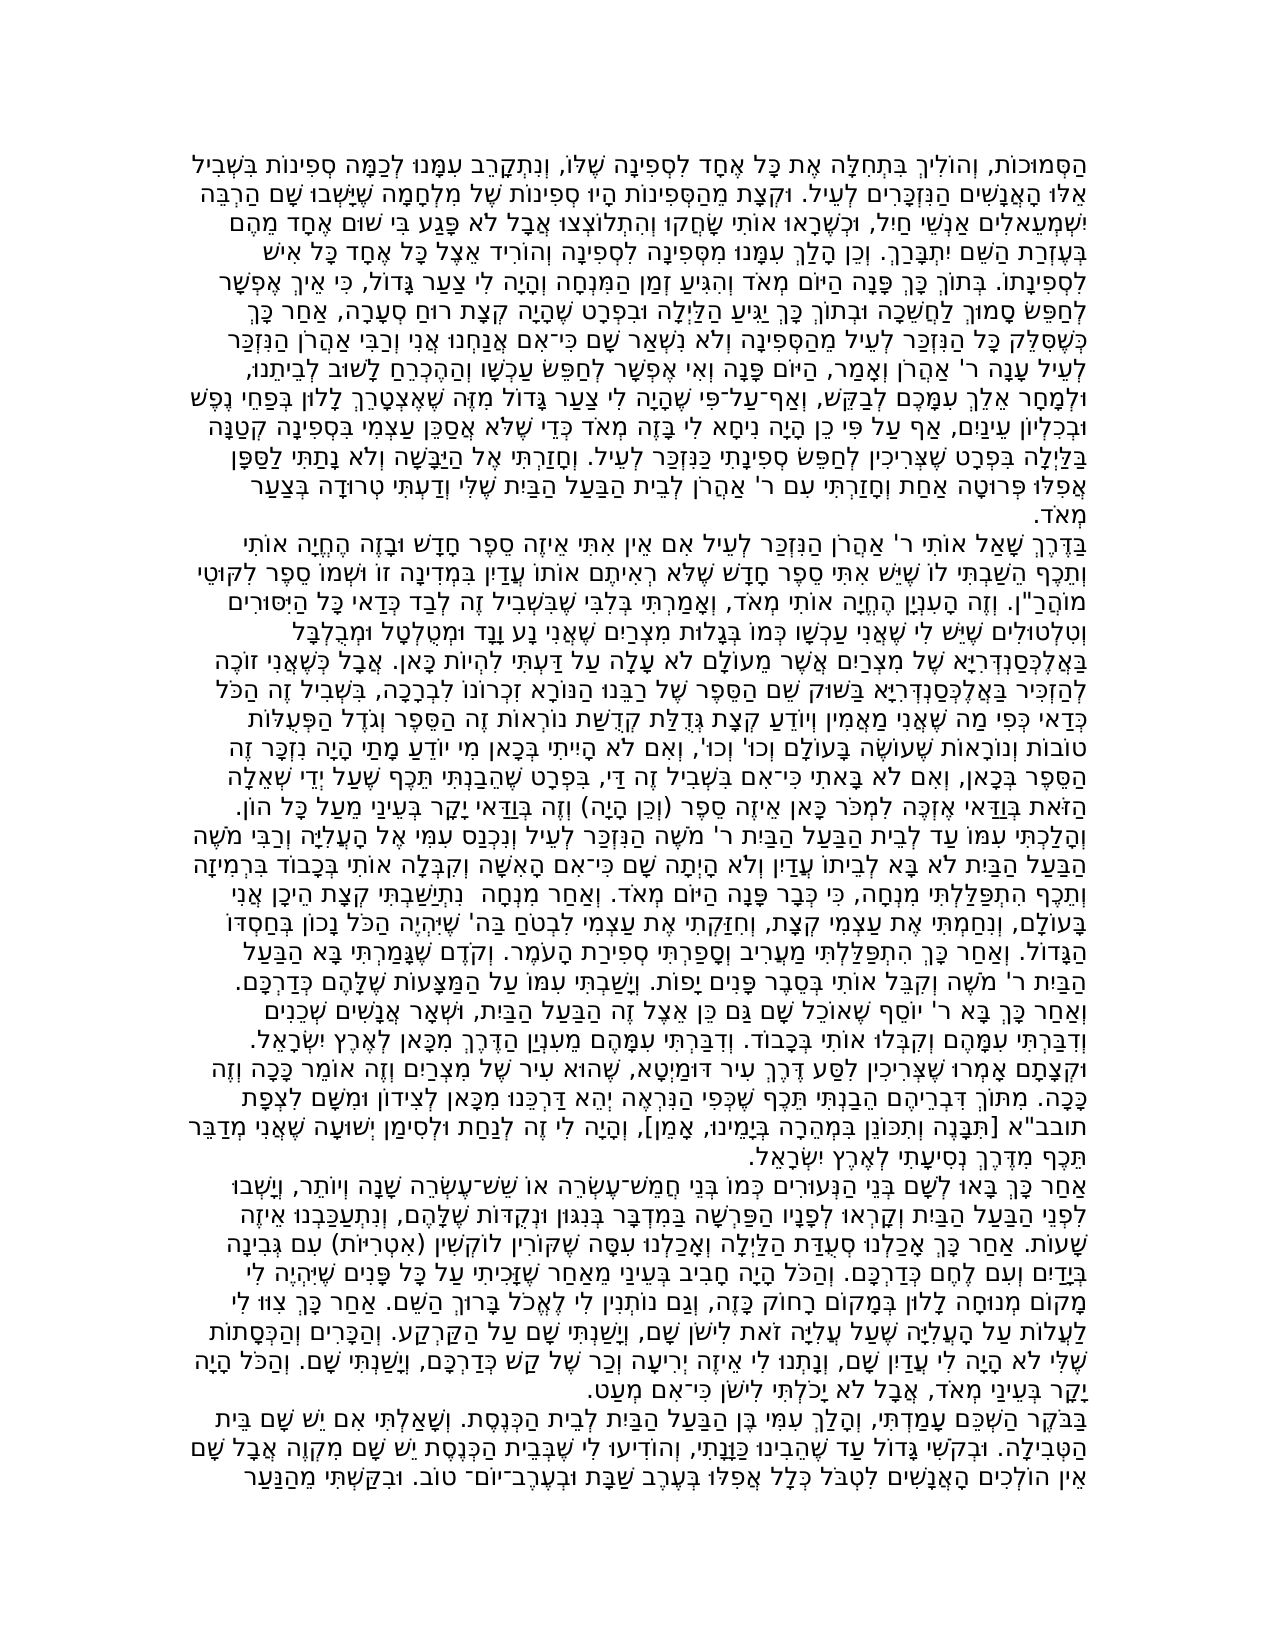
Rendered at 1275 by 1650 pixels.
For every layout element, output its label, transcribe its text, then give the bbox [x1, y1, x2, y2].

text וְהָלַכְתִּי עִמּוֹ עַד לְבֵית הַבַּעַל הַבַּיִת ר' מֹשֶׁה הַנִּזְכַּר לְעֵיל וְנִכְנַס עִמִּי אֶל הָעֲלִיָּה וְרַבִּי מֹשֶׁה הַבַּעַל הַבַּיִת לֹא בָּא לְבֵיתוֹ עֲדַיִן וְלֹא הָיְתָה שָׁם כִּי־אִם הָאִשָּׁה וְקִבְּלָה אוֹתִי בְּכָבוֹד בִּרְמִיזָה וְתֵכֶף הִתְפַּלַּלְתִּי מִנְחָה, כִּי כְּבָר פָּנָה הַיּוֹם מְאֹד. וְאַחַר מִנְחָה נִתְיַשַּׁבְתִּי קְצָת הֵיכָן אֲנִי בָּעוֹלָם, וְנִחַמְתִּי אֶת עַצְמִי קְצָת, וְחִזַּקְתִי אֶת עַצְמִי לִבְטֹחַ בַּה' שֶׁיִּהְיֶה הַכֹּל נָכוֹן בְּחַסְדּוֹ הַגָּדוֹל. וְאַחַר כָּךְ הִתְפַּלַּלְתִּי מַעֲרִיב וְסָפַרְתִּי סְפִירַת הָעֹמֶר. וְקֹדֶם שֶׁגָּמַרְתִּי בָּא הַבַּעַל הַבַּיִת ר' מֹשֶׁה וְקִבֵּל אוֹתִי בְּסֵבֶר פָּנִים יָפוֹת. וְיָשַׁבְתִּי עִמּוֹ עַל הַמַּצָּעוֹת שֶׁלָּהֶם כְּדַרְכָּם. וְאַחַר כָּךְ בָּא ר' יוֹסֵף שֶׁאוֹכֵל שָׁם גַּם כֵּן אֵצֶל זֶה הַבַּעַל הַבַּיִת, וּשְׁאָר אֲנָשִׁים שְׁכֵנִים וְדִבַּרְתִּי עִמָּהֶם וְקִבְּלוּ אוֹתִי בְּכָבוֹד. וְדִבַּרְתִּי עִמָּהֶם מֵעִנְיַן הַדֶּרֶךְ מִכָּאן לְאֶרֶץ יִשְׂרָאֵל. וּקְצָתָם אָמְרוּ שֶׁצְּרִיכִין לִסַּע דֶּרֶךְ עִיר דּוּמַיְטָא, שֶׁהוּא עִיר שֶׁל מִצְרַיִם וְזֶה אוֹמֵר כָּכָה וְזֶה כָּכָה. מִתּוֹךְ דִּבְרֵיהֶם הֵבַנְתִּי תֵּכֶף שֶׁכְּפִי הַנִּרְאֶה יְהֵא דַּרְכֵּנוּ מִכָּאן לְצִידוֹן וּמִשָּׁם לִצְפָת תובב"א [תִּבָּנֶה וְתִכּוֹנֵן בִּמְהֵרָה בְּיָמֵינוּ, אָמֵן], וְהָיָה לִי זֶה לְנַחַת וּלְסִימַן יְשׁוּעָה שֶׁאֲנִי מְדַבֵּר תֵּכֶף מִדֶּרֶךְ נְסִיעָתִי לְאֶרֶץ יִשְׂרָאֵל. [187, 821, 1087, 1171]
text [187, 1404, 1087, 1492]
text אַחַר כָּךְ בָּאוּ לְשָׁם בְּנֵי הַנְּעוּרִים כְּמוֹ בְּנֵי חֲמֵשׁ־עֶשְׂרֵה אוֹ שֵׁשׁ־עֶשְׂרֵה שָׁנָה וְיוֹתֵר, וְיָשְׁבוּ לִפְנֵי הַבַּעַל הַבַּיִת וְקָרְאוּ לְפָנָיו הַפַּרְשָׁה בַּמִדְבָּר בְּנִגּוּן וּנְקֻדּוֹת שֶׁלָּהֶם, וְנִתְעַכַּבְנוּ אֵיזֶה שָׁעוֹת. אַחַר כָּךְ אָכַלְנוּ סְעֻדַּת הַלַּיְלָה וְאָכַלְנוּ עִסָּה שֶׁקּוֹרִין לוֹקְשִׁין (אִטְרִיּוֹת) עִם גְּבִינָה בְּיָדַיִם וְעִם לֶחֶם כְּדַרְכָּם. וְהַכֹּל הָיָה חָבִיב בְּעֵינַי מֵאַחַר שֶׁזָּכִיתִי עַל כָּל פָּנִים שֶׁיִּהְיֶה לִי מָקוֹם מְנוּחָה לָלוּן בְּמָקוֹם רָחוֹק כָּזֶה, וְגַם נוֹתְנִין לִי לֶאֱכֹל בָּרוּךְ הַשֵּׁם. אַחַר כָּךְ צִוּוּ לִי לַעֲלוֹת עַל הָעֲלִיָּה שֶׁעַל עֲלִיָּה זֹאת לִישֹׁן שָׁם, וְיָשַׁנְתִּי שָׁם עַל הַקַּרְקַע. וְהַכָּרִים וְהַכְּסָתוֹת שֶׁלִּי לֹא הָיָה לִי עֲדַיִן שָׁם, וְנָתְנוּ לִי אֵיזֶה יְרִיעָה וְכַר שֶׁל קַשׁ כְּדַרְכָּם, וְיָשַׁנְתִּי שָׁם. וְהַכֹּל הָיָה יָקָר בְּעֵינַי מְאֹד, אֲבָל לֹא יָכֹלְתִּי לִישֹׁן כִּי־אִם מְעַט. [187, 1171, 1087, 1404]
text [187, 150, 1087, 529]
text בַּדֶּרֶךְ שָׁאַל אוֹתִי ר' אַהֲרֹן הַנִּזְכַּר לְעֵיל אִם אֵין אִתִּי אֵיזֶה סֵפֶר חָדָשׁ וּבָזֶה הֶחֱיָה אוֹתִי וְתֵכֶף הֵשַׁבְתִּי לוֹ שֶׁיֵּשׁ אִתִּי סֵפֶר חָדָשׁ שֶׁלֹּא רְאִיתֶם אוֹתוֹ עֲדַיִן בִּמְדִינָה זוֹ וּשְׁמוֹ סֵפֶר לִקּוּטֵי מוֹהֲרַ"ן. וְזֶה הָעִנְיָן הֶחֱיָה אוֹתִי מְאֹד, וְאָמַרְתִּי בְּלִבִּי שֶׁבִּשְׁבִיל זֶה לְבַד כְּדַאי כָּל הַיִּסּוּרִים וְטִלְטוּלִים שֶׁיֵּשׁ לִי שֶׁאֲנִי עַכְשָׁו כְּמוֹ בְּגָלוּת מִצְרַיִם שֶׁאֲנִי נָע וָנָד וּמְטֻלְטָל וּמְבֻלְבָּל בַּאֲלֶכְּסַנְדְּרִיָּא שֶׁל מִצְרַיִם אֲשֶׁר מֵעוֹלָם לֹא עָלָה עַל דַּעְתִּי לִהְיוֹת כָּאן. אֲבָל כְּשֶׁאֲנִי זוֹכֶה לְהַזְכִּיר בַּאֲלֶכְּסַנְדְּרִיָּא בַּשּׁוּק שֵׁם הַסֵּפֶר שֶׁל רַבֵּנוּ הַנּוֹרָא זִכְרוֹנוֹ לִבְרָכָה, בִּשְׁבִיל זֶה הַכֹּל כְּדַאי כְּפִי מַה שֶּׁאֲנִי מַאֲמִין וְיוֹדֵעַ קְצָת גְּדֻלַּת קְדֻשַּׁת נוֹרְאוֹת זֶה הַסֵּפֶר וְגֹדֶל הַפְּעֻלּוֹת טוֹבוֹת וְנוֹרָאוֹת שֶׁעוֹשֶׂה בָּעוֹלָם וְכוּ' וְכוּ', וְאִם לֹא הָיִיתִי בְּכָאן מִי יוֹדֵעַ מָתַי הָיָה נִזְכָּר זֶה הַסֵּפֶר בְּכָאן, וְאִם לֹא בָּאתִי כִּי־אִם בִּשְׁבִיל זֶה דַּי, בִּפְרָט שֶׁהֵבַנְתִּי תֵּכֶף שֶׁעַל יְדֵי שְׁאֵלָה הַזֹּאת בְּוַדַּאי אֶזְכֶּה לִמְכֹּר כָּאן אֵיזֶה סֵפֶר (וְכֵן הָיָה) וְזֶה בְּוַדַּאי יָקָר בְּעֵינַי מֵעַל כָּל הוֹן. [187, 529, 1087, 821]
